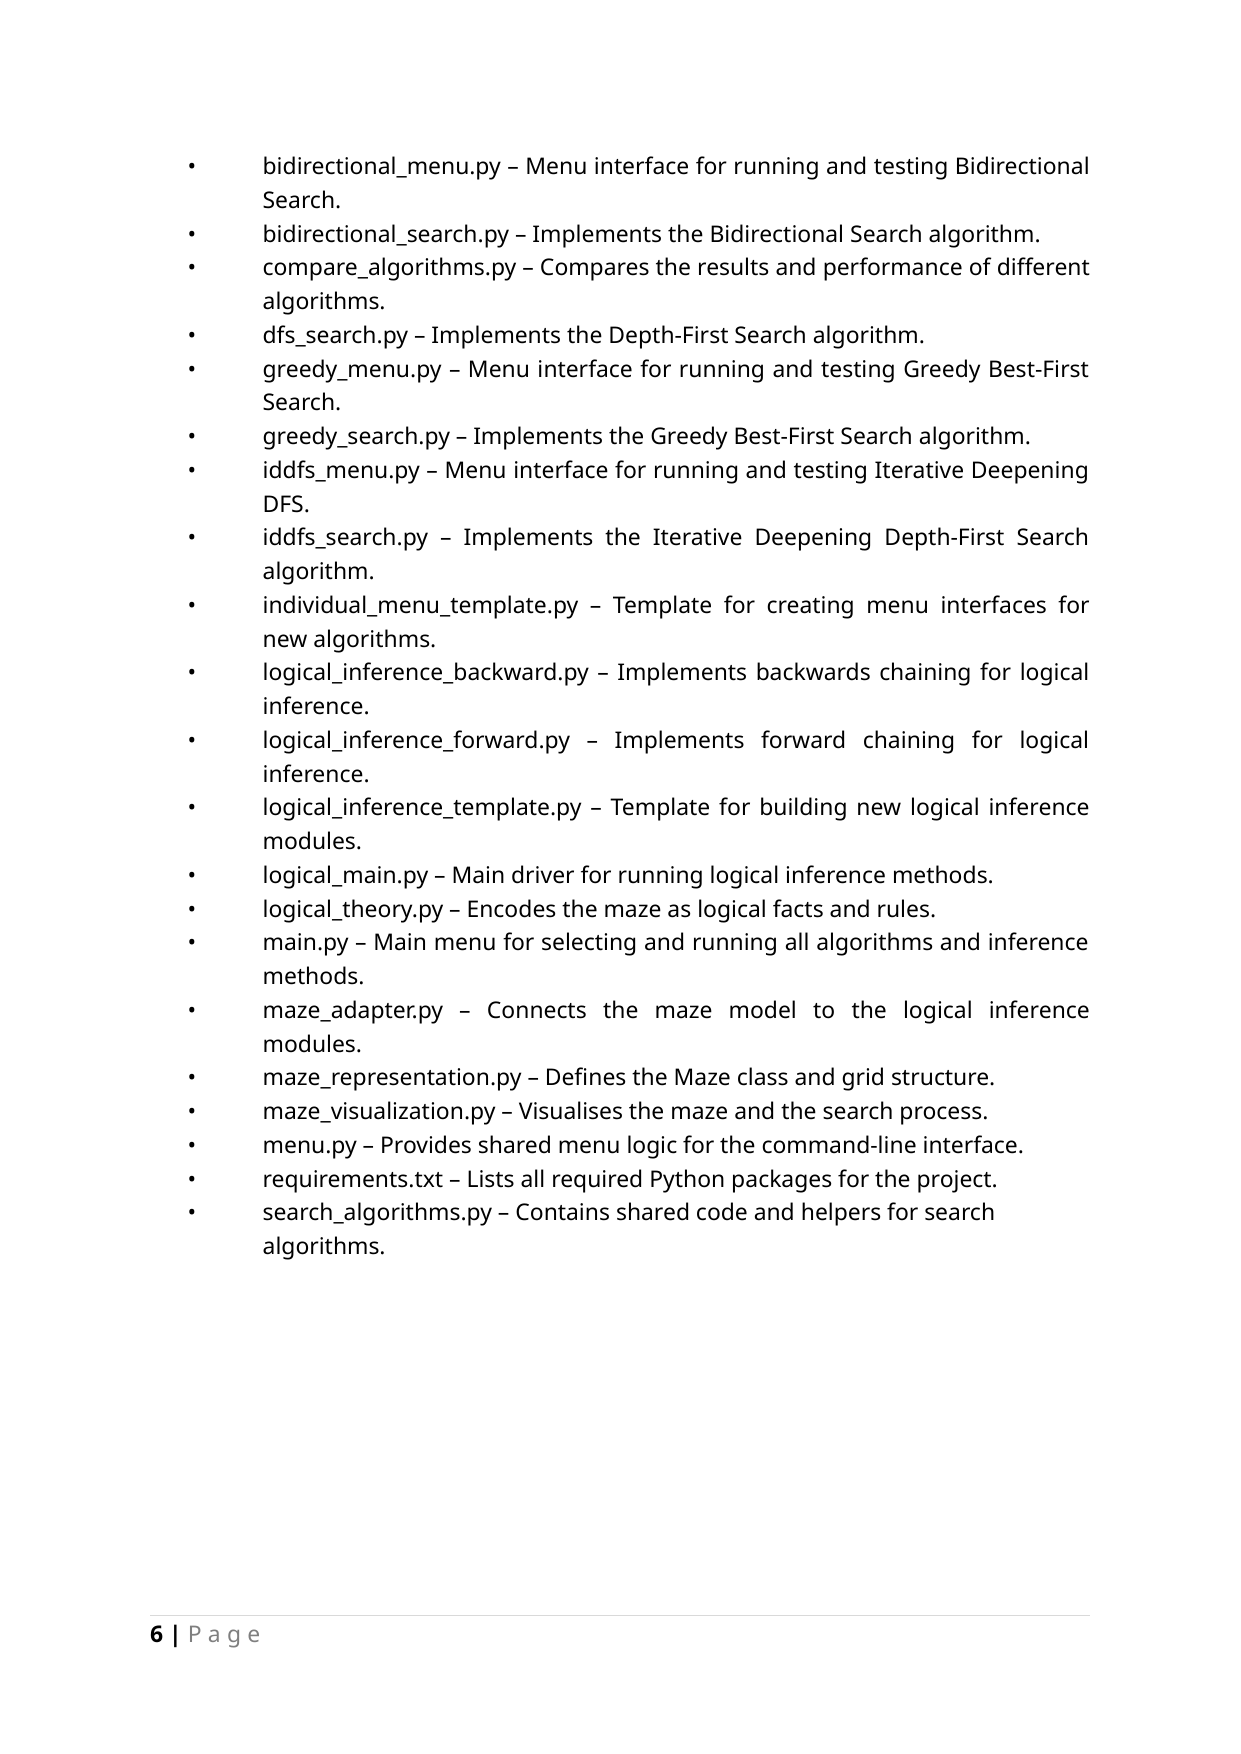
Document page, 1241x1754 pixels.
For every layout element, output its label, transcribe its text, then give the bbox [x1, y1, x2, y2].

list logical_inference_forward.py – Implements forward chaining for logical inference. [187, 724, 1090, 789]
list individual_menu_template.py – Template for creating menu interfaces for new algorithms. [187, 589, 1090, 654]
list logical_theory.py – Encodes the maze as logical facts and rules. [187, 892, 1090, 924]
list logical_inference_backward.py – Implements backwards chaining for logical inference. [187, 656, 1090, 721]
list iddfs_search.py – Implements the Iterative Deepening Depth-First Search algorithm. [187, 521, 1090, 586]
list main.py – Main menu for selecting and running all algorithms and inference methods. [187, 926, 1090, 991]
list bidirectional_menu.py – Menu interface for running and testing Bidirectional Search. [187, 150, 1090, 215]
list logical_inference_template.py – Template for building new logical inference modules. [187, 791, 1090, 856]
list maze_visualization.py – Visualises the maze and the search process. [187, 1095, 1090, 1126]
list maze_representation.py – Defines the Maze class and grid structure. [187, 1061, 1090, 1092]
list greedy_search.py – Implements the Greedy Best-First Search algorithm. [187, 420, 1090, 451]
list maze_adapter.py – Connects the maze model to the logical inference modules. [187, 994, 1090, 1059]
list bidirectional_search.py – Implements the Bidirectional Search algorithm. [187, 217, 1090, 249]
list greedy_menu.py – Menu interface for running and testing Greedy Best-First Search. [187, 352, 1090, 417]
list requirements.txt – Lists all required Python packages for the project. [187, 1162, 1090, 1194]
list iddfs_menu.py – Menu interface for running and testing Iterative Deepening DFS. [187, 454, 1090, 519]
list compare_algorithms.py – Compares the results and performance of different algorithms. [187, 251, 1090, 316]
list search_algorithms.py – Contains shared code and helpers for search algorithms. [187, 1196, 1090, 1261]
list dfs_search.py – Implements the Depth-First Search algorithm. [187, 319, 1090, 350]
list menu.py – Provides shared menu logic for the command-line interface. [187, 1129, 1090, 1160]
list logical_main.py – Main driver for running logical inference methods. [187, 859, 1090, 890]
